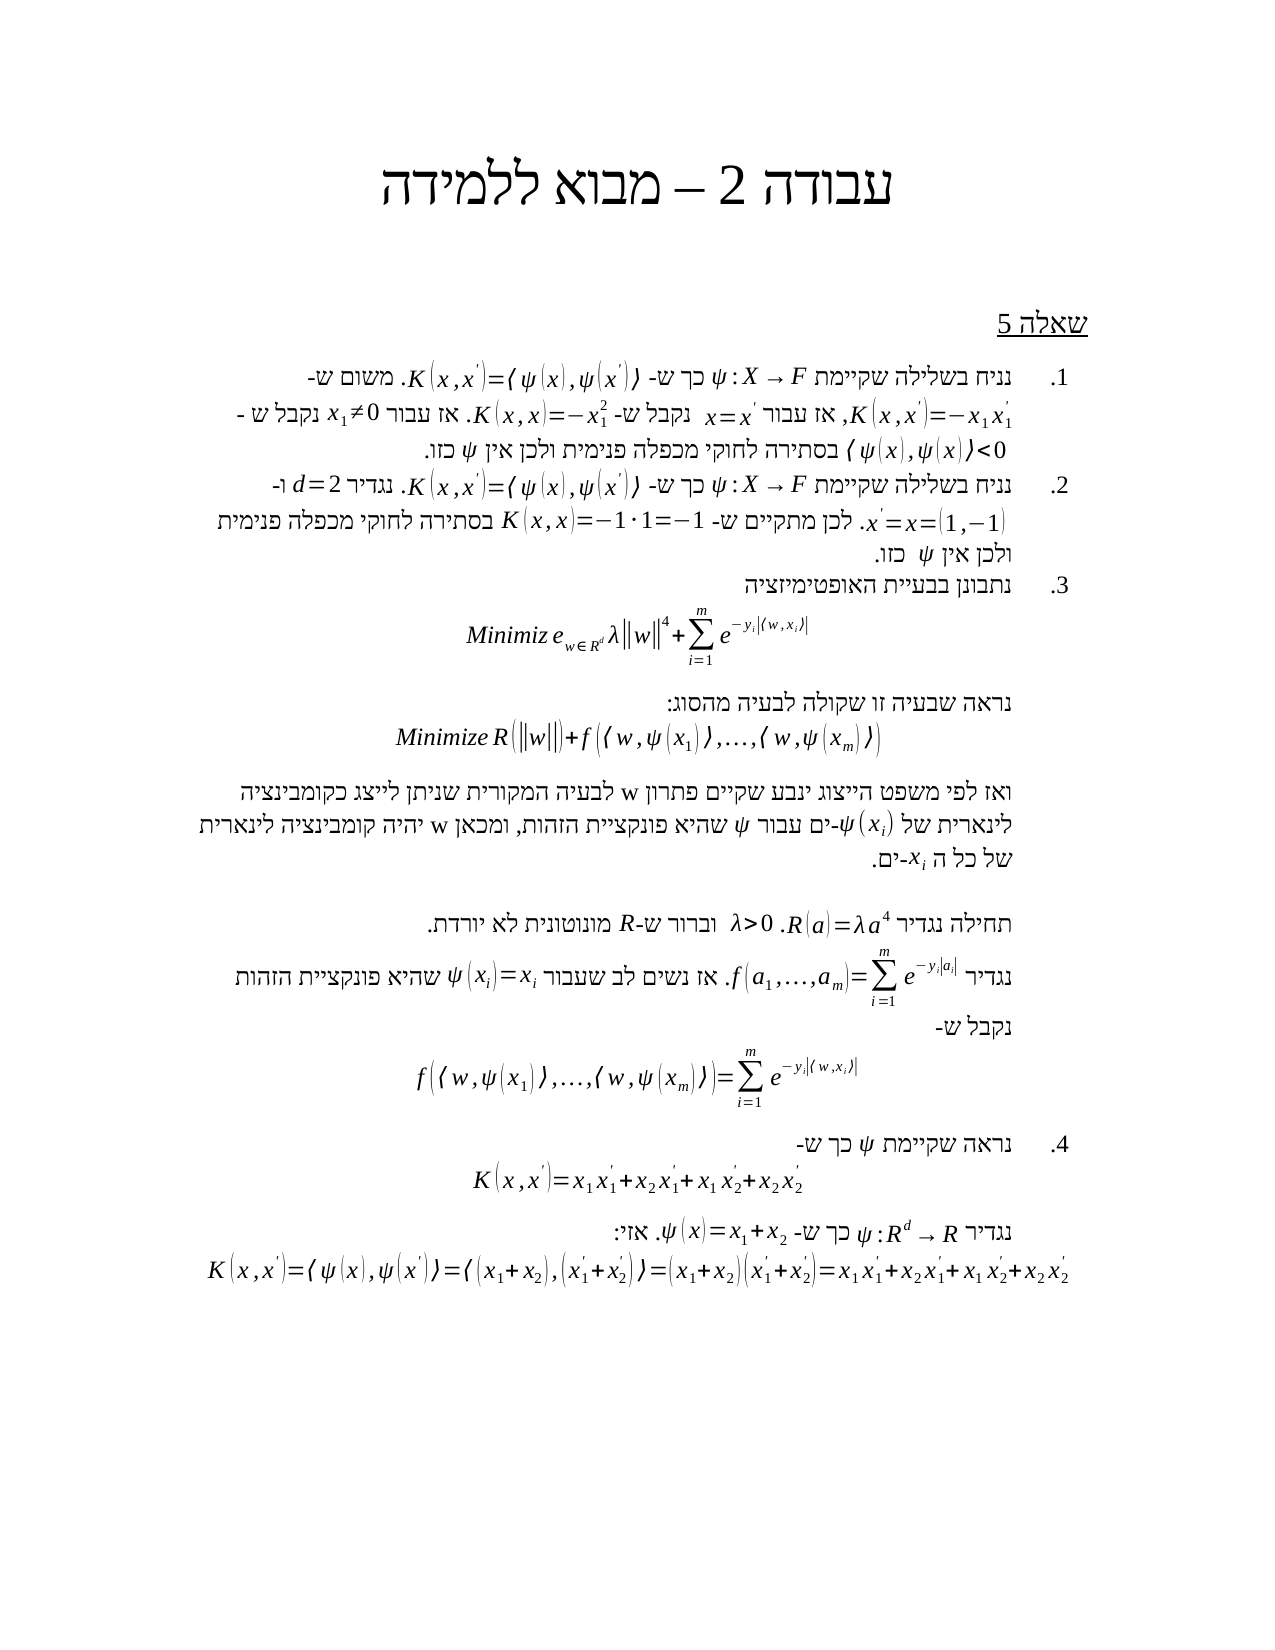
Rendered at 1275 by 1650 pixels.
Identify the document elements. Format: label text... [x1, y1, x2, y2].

text נראה שבעיה זו שקולה לבעיה מהסוג: [187, 688, 1012, 716]
list נניח בשלילה שקיימת כך ש- . משום ש- , אז עבור נקבל ש- . אז עבור נקבל ש - בסתירה לחוקי מכפלה פנימית ולכן אין כזו. [187, 359, 1050, 465]
text נגדיר כך ש- . אזי: [187, 1216, 1012, 1248]
text שאלה 5 [187, 306, 1087, 340]
list נראה שקיימת כך ש- [187, 1129, 1050, 1158]
text תחילה נגדיר . וברור ש- מונוטונית לא יורדת. [187, 907, 1012, 940]
title עבודה 2 – מבוא ללמידה [187, 150, 1087, 217]
text ואז לפי משפט הייצוג ינבע שקיים פתרון w לבעיה המקורית שניתן לייצג כקומבינציה לינארית של -ים עבור שהיא פונקציית הזהות, ומכאן w יהיה קומבינציה לינארית של כל ה -ים. [187, 777, 1012, 874]
list נניח בשלילה שקיימת כך ש- . נגדיר ו- . לכן מתקיים ש- בסתירה לחוקי מכפלה פנימית ולכן אין כזו. [187, 467, 1050, 568]
text נגדיר . אז נשים לב שעבור שהיא פונקציית הזהות נקבל ש- [187, 942, 1012, 1041]
list נתבונן בבעיית האופטימיזציה [187, 570, 1050, 599]
